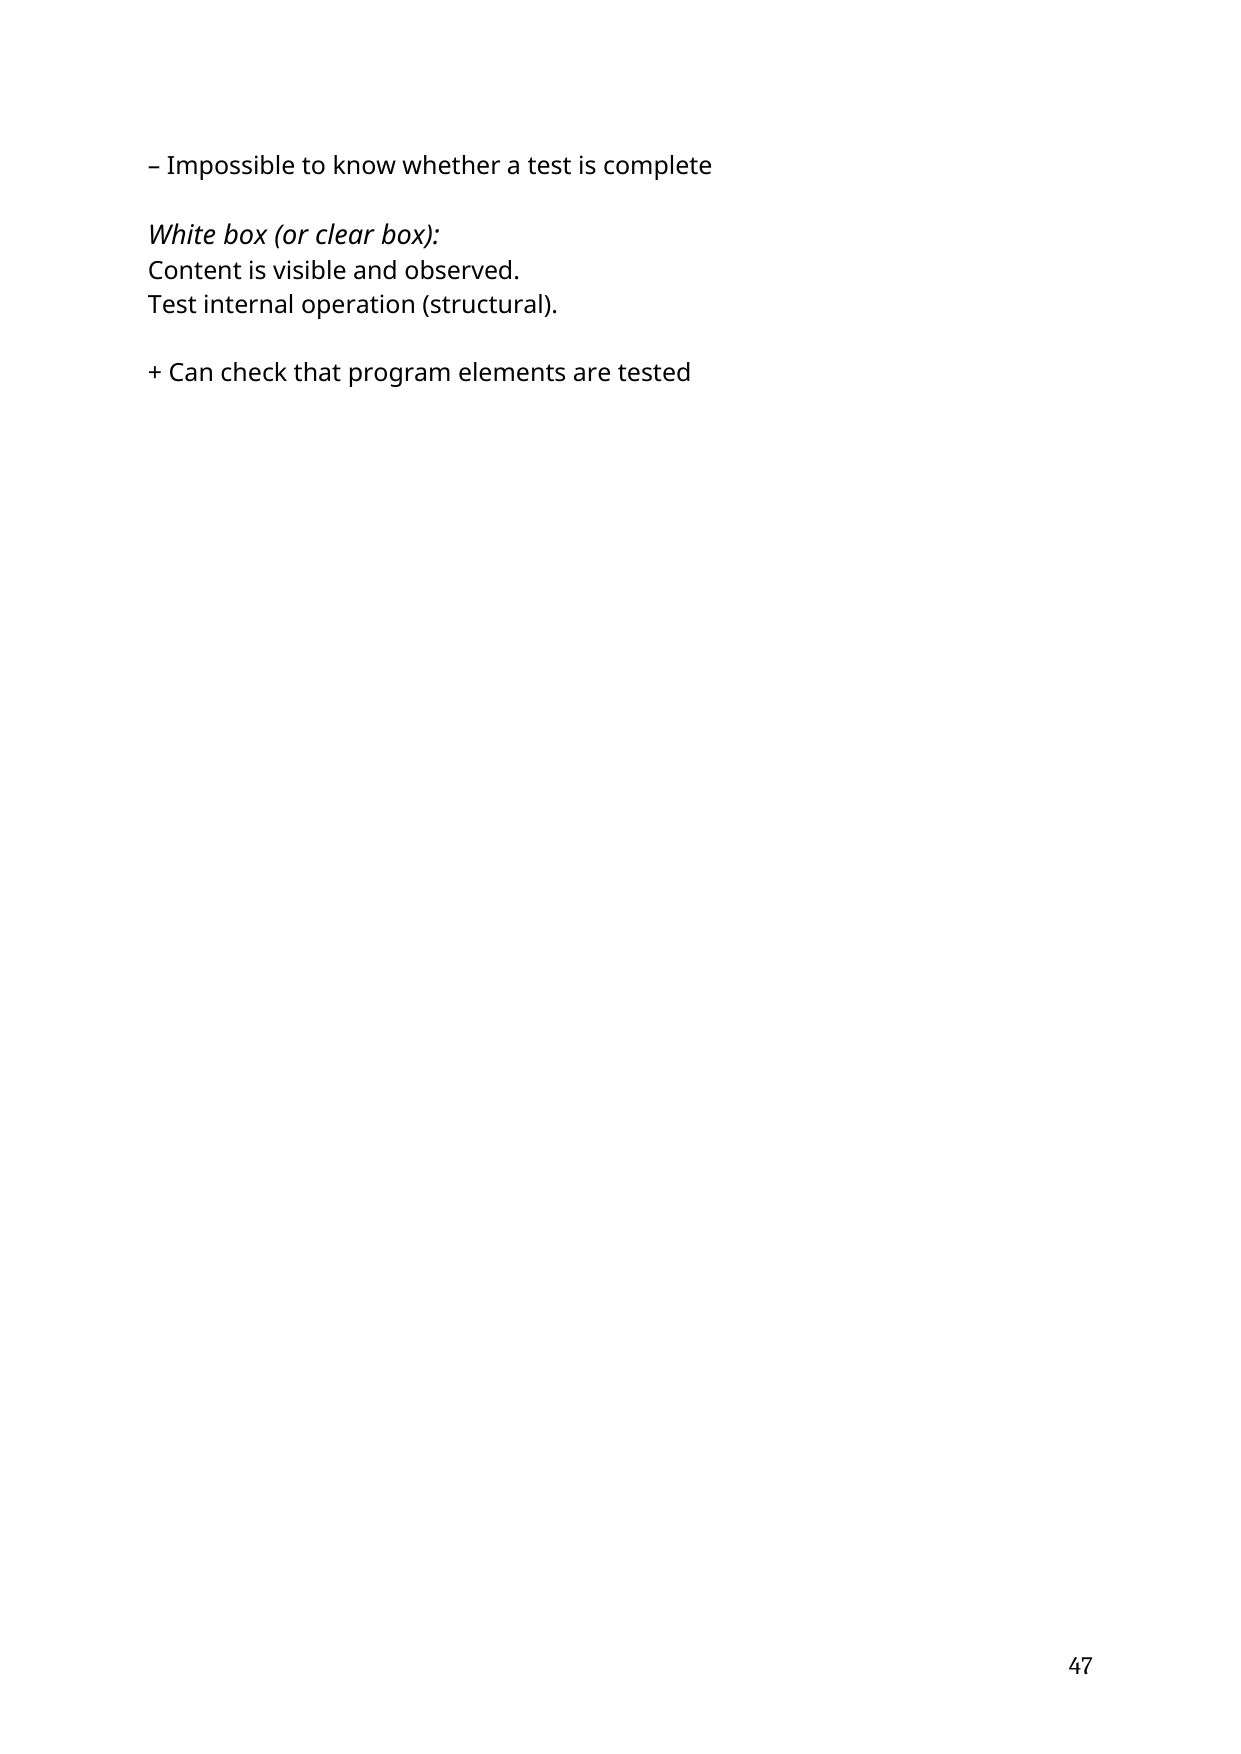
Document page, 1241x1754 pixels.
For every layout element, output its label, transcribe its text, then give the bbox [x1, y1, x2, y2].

text White box (or clear box): [148, 216, 1093, 253]
text Content is visible and observed. [148, 253, 1093, 287]
text – Impossible to know whether a test is complete [148, 148, 1093, 182]
text Test internal operation (structural). [148, 287, 1093, 321]
text + Can check that program elements are tested [148, 355, 1093, 389]
